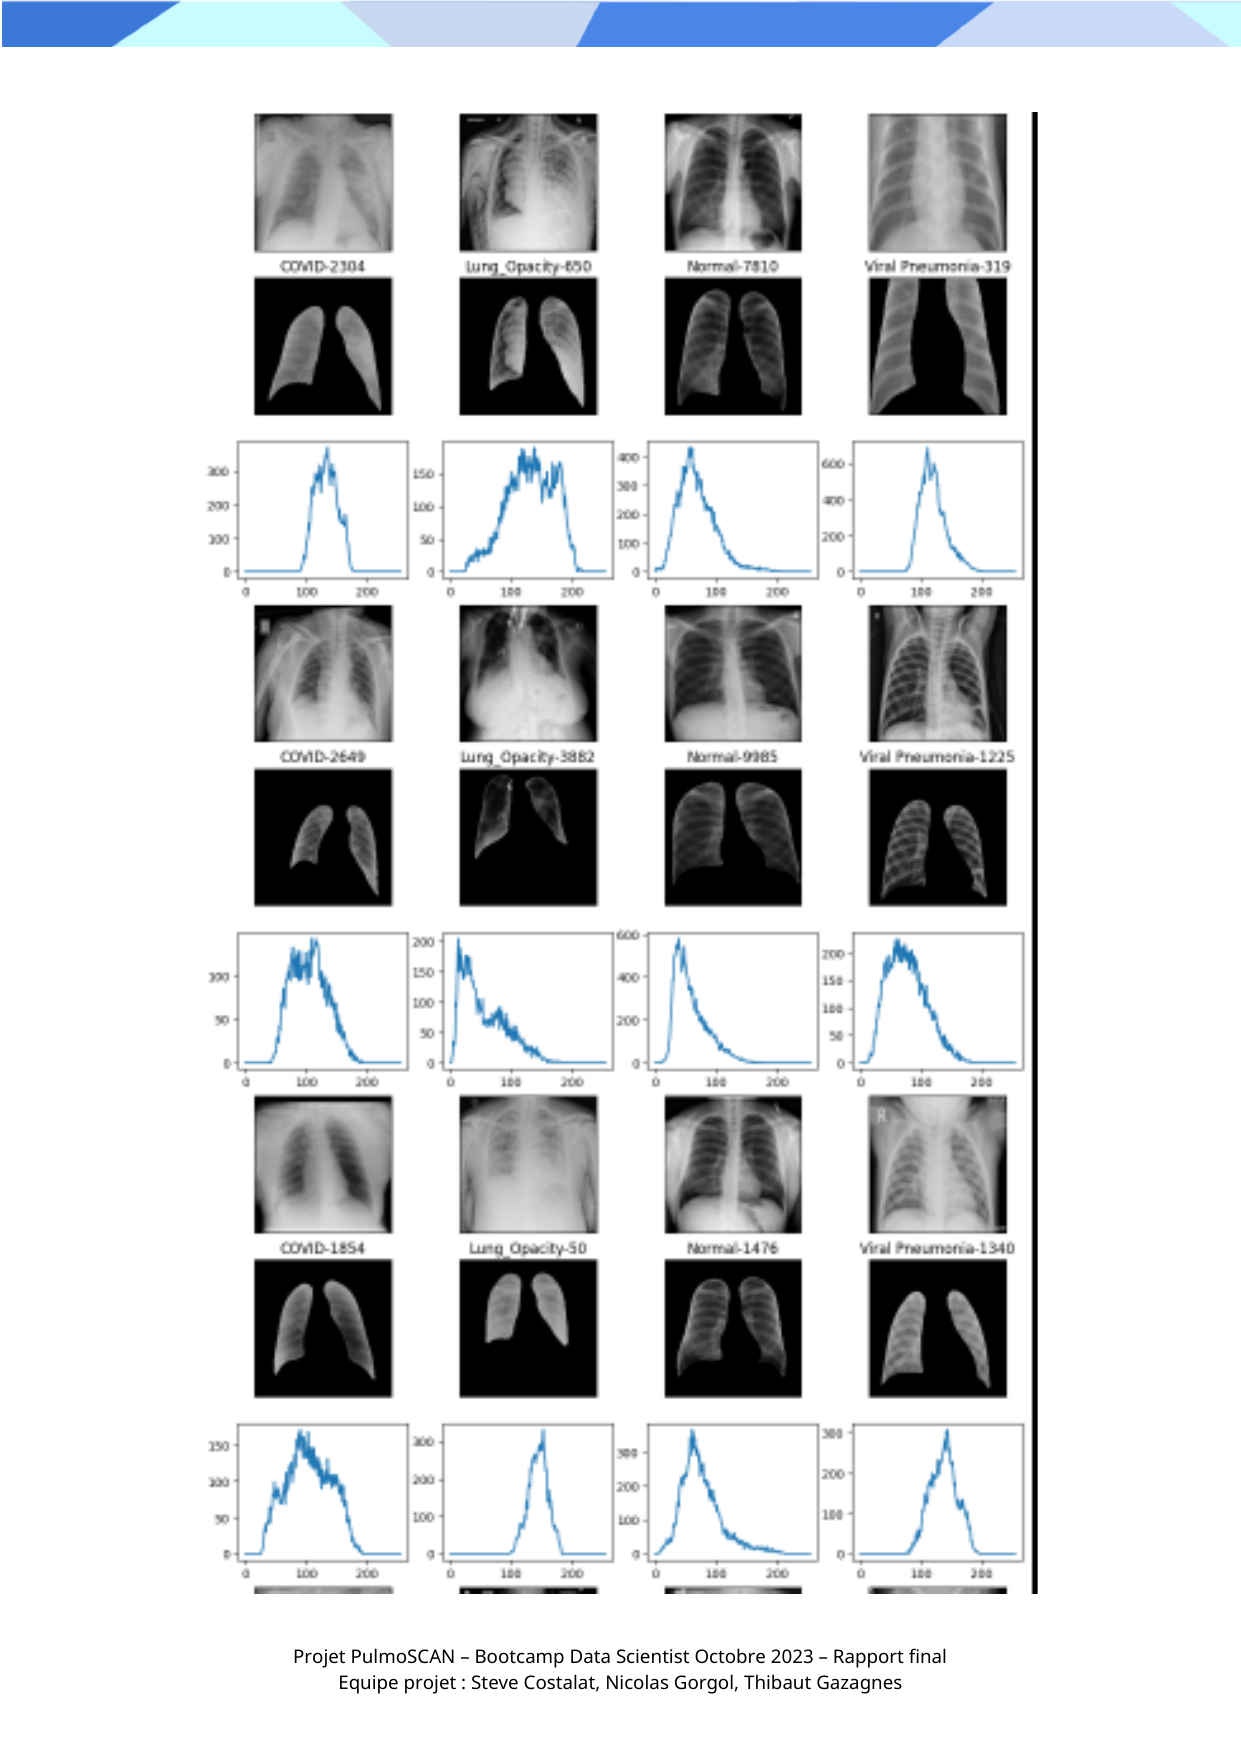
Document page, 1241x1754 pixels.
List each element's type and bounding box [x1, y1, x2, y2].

picture [3, 2, 1241, 47]
picture [202, 112, 1038, 1594]
